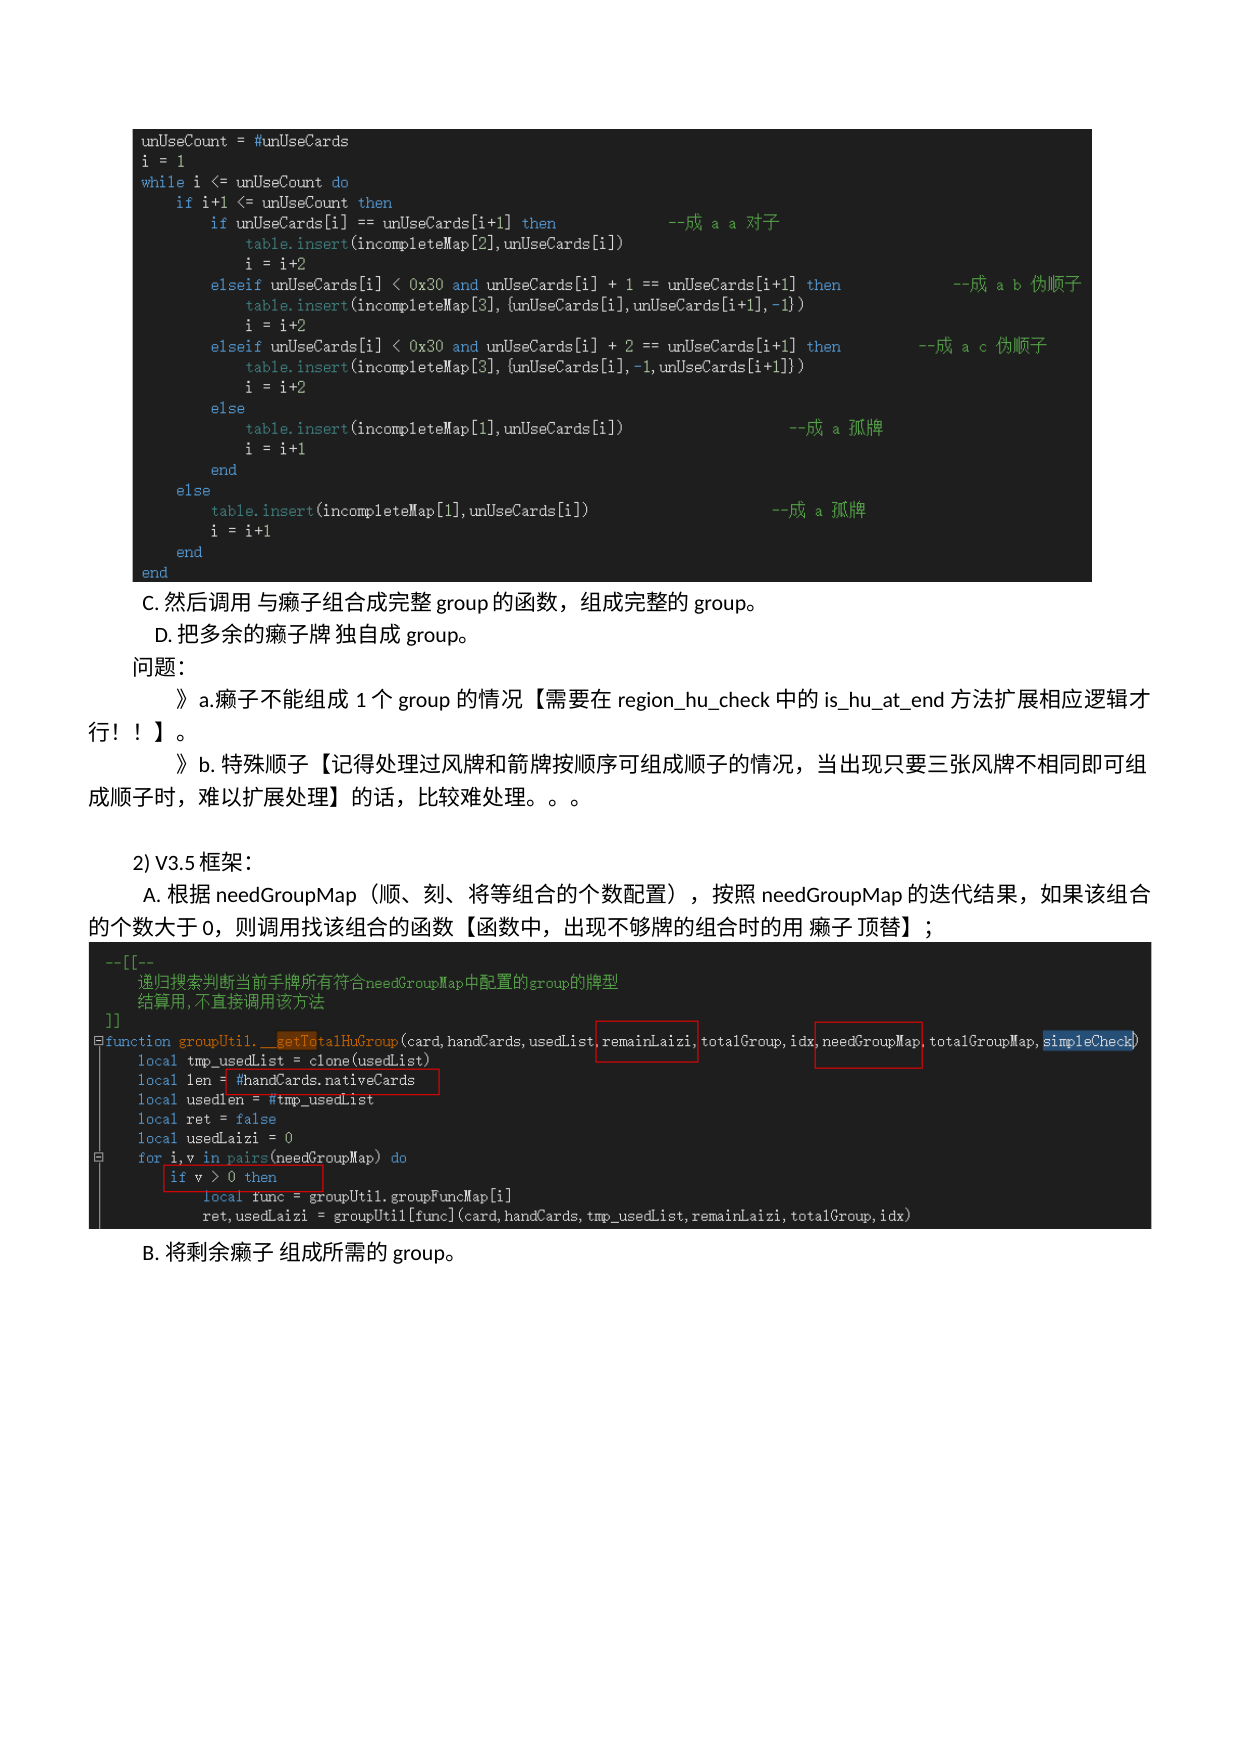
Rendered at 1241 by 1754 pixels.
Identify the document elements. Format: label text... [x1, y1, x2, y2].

text 》a.癞子不能组成 1个group 的情况【需要在region_hu_check中的is_hu_at_end方法扩展相应逻辑才行！！】。 [89, 682, 1152, 747]
text D. 把多余的癞子牌 独自成 group。 [132, 617, 1152, 649]
text 问题： [89, 649, 1152, 682]
picture [132, 129, 1092, 582]
text 2) V3.5框架： [89, 844, 1152, 877]
picture [88, 942, 1152, 1229]
text B. 将剩余癞子 组成所需的group。 [89, 1234, 1152, 1267]
text A. 根据needGroupMap（顺、刻、将等组合的个数配置），按照needGroupMap的迭代结果，如果该组合的个数大于0，则调用找该组合的函数【函数中，出现不够牌的组合时的用 癞子 顶替】； [89, 877, 1152, 942]
text C. 然后调用 与癞子组合成完整group的函数，组成完整的group。 [89, 584, 1152, 617]
text 》b. 特殊顺子【记得处理过风牌和箭牌按顺序可组成顺子的情况，当出现只要三张风牌不相同即可组成顺子时，难以扩展处理】的话，比较难处理。。。 [89, 747, 1152, 812]
